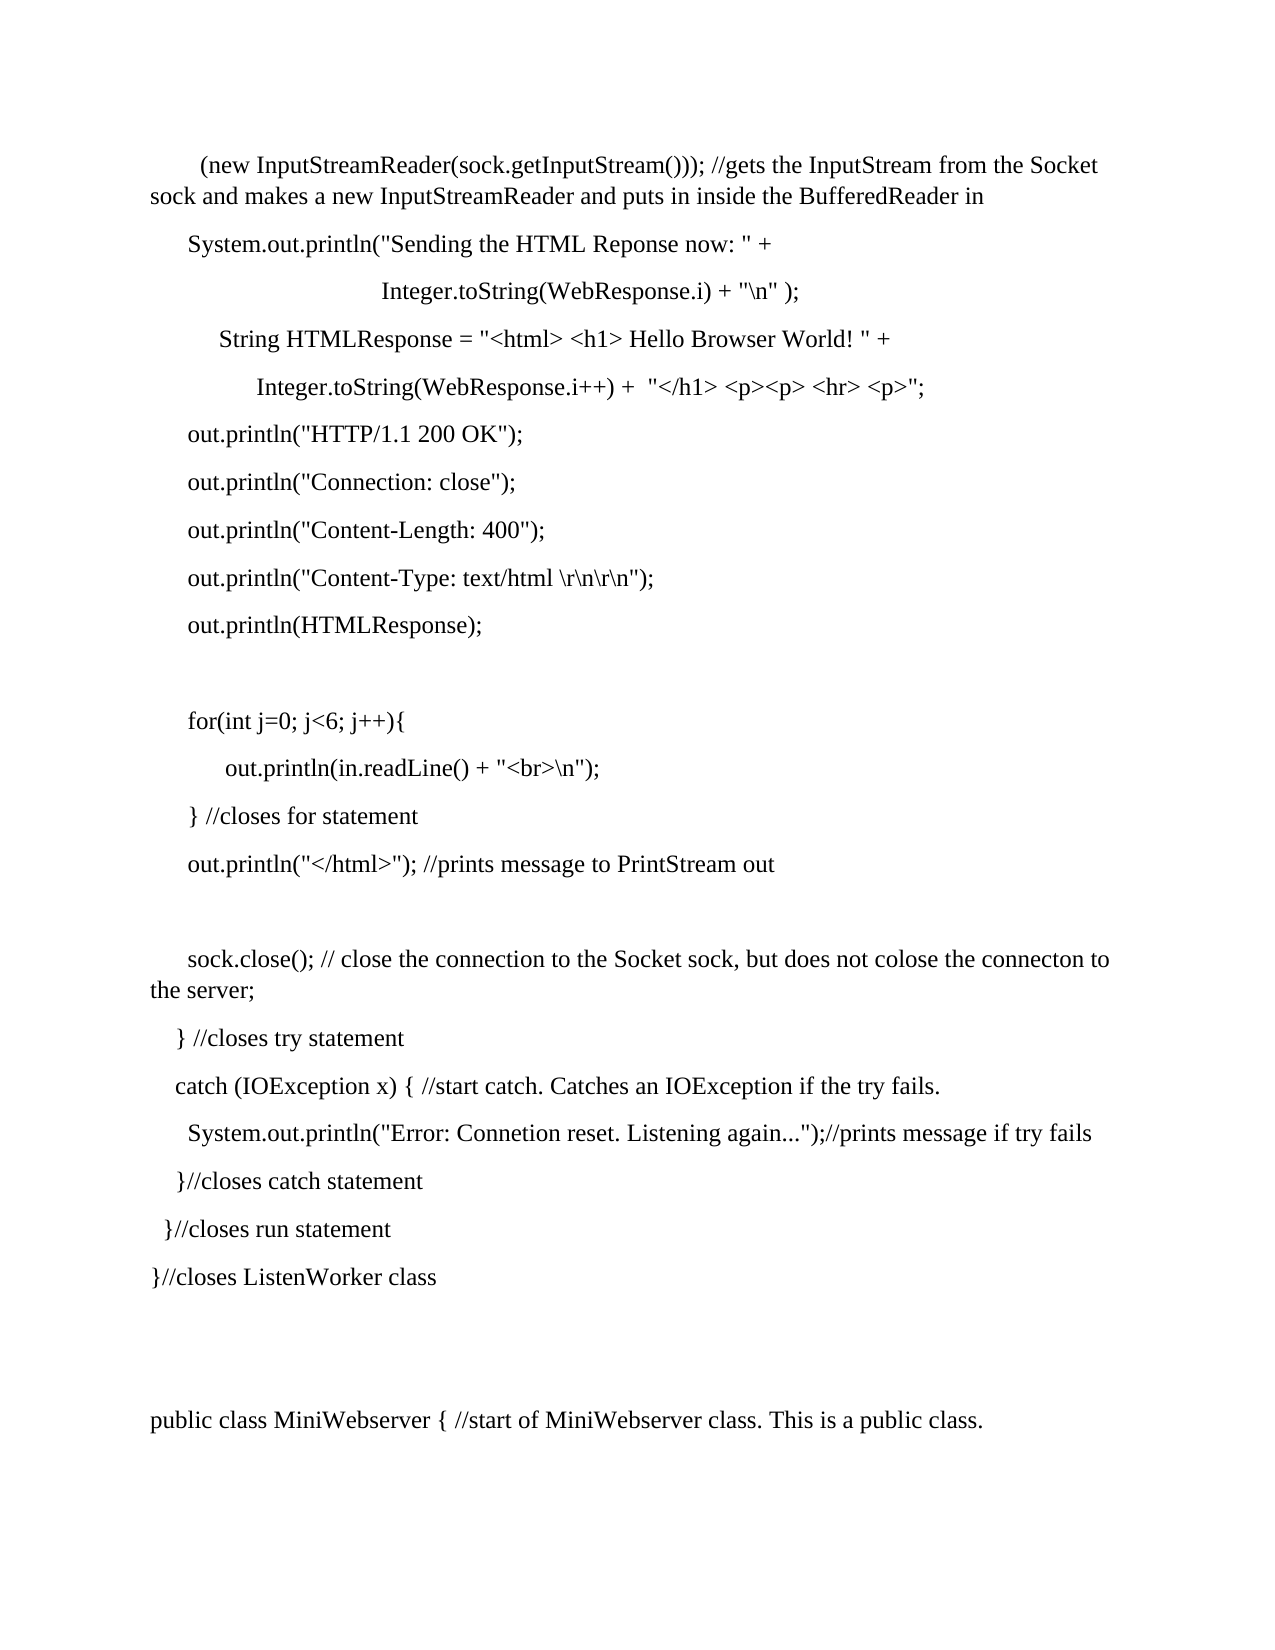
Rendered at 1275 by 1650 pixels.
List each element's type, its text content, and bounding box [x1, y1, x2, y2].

text String HTMLResponse = "<html> <h1> Hello Browser World! " + [150, 324, 1125, 353]
text out.println("</html>"); //prints message to PrintStream out [150, 849, 1125, 878]
text public class MiniWebserver { //start of MiniWebserver class. This is a public class. [150, 1405, 1125, 1433]
text System.out.println("Sending the HTML Reponse now: " + [150, 229, 1125, 257]
text out.println(in.readLine() + "<br>\n"); [150, 753, 1125, 782]
text } //closes try statement [150, 1023, 1125, 1052]
text out.println("HTTP/1.1 200 OK"); [150, 419, 1125, 448]
text out.println(HTMLResponse); [150, 610, 1125, 639]
text }//closes ListenWorker class [150, 1262, 1125, 1290]
text }//closes run statement [150, 1214, 1125, 1243]
text Integer.toString(WebResponse.i++) + "</h1> <p><p> <hr> <p>"; [150, 372, 1125, 401]
text out.println("Content-Length: 400"); [150, 515, 1125, 544]
text (new InputStreamReader(sock.getInputStream())); //gets the InputStream from the Socket sock and makes a new InputStreamReader and puts in inside the BufferedReader in [150, 150, 1125, 210]
text for(int j=0; j<6; j++){ [150, 706, 1125, 734]
text }//closes catch statement [150, 1166, 1125, 1195]
text catch (IOException x) { //start catch. Catches an IOException if the try fails. [150, 1071, 1125, 1099]
text out.println("Connection: close"); [150, 467, 1125, 496]
text Integer.toString(WebResponse.i) + "\n" ); [150, 276, 1125, 305]
text sock.close(); // close the connection to the Socket sock, but does not colose the connecton to the server; [150, 944, 1125, 1004]
text } //closes for statement [150, 801, 1125, 830]
text System.out.println("Error: Connetion reset. Listening again...");//prints message if try fails [150, 1118, 1125, 1147]
text out.println("Content-Type: text/html \r\n\r\n"); [150, 563, 1125, 591]
